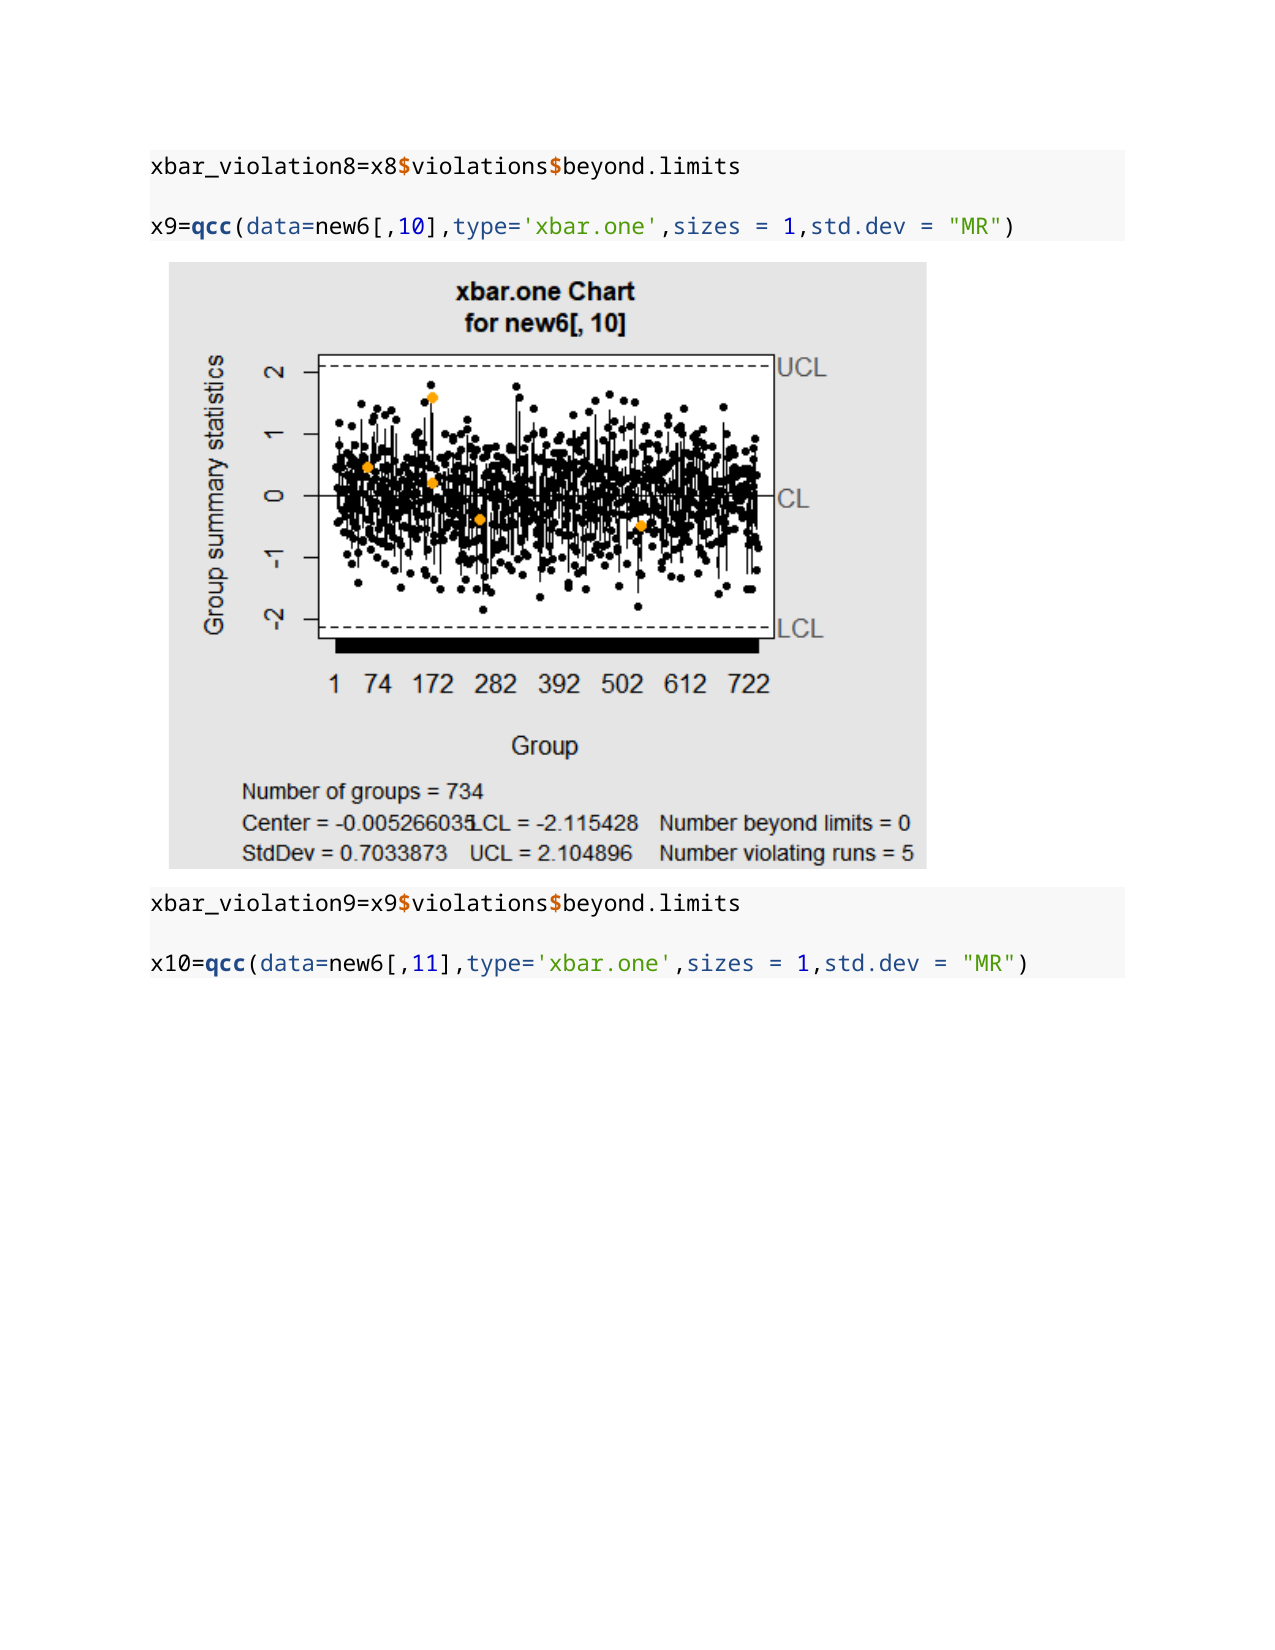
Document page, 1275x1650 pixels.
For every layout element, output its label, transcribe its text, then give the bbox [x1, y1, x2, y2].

text xbar_violation9=x9$violations$beyond.limits x10=qcc(data=new6[,11],type='xbar.one',sizes = 1,std.dev = "MR") [150, 887, 1125, 978]
text xbar_violation8=x8$violations$beyond.limits x9=qcc(data=new6[,10],type='xbar.one',sizes = 1,std.dev = "MR") [150, 150, 1125, 241]
picture [168, 262, 927, 869]
